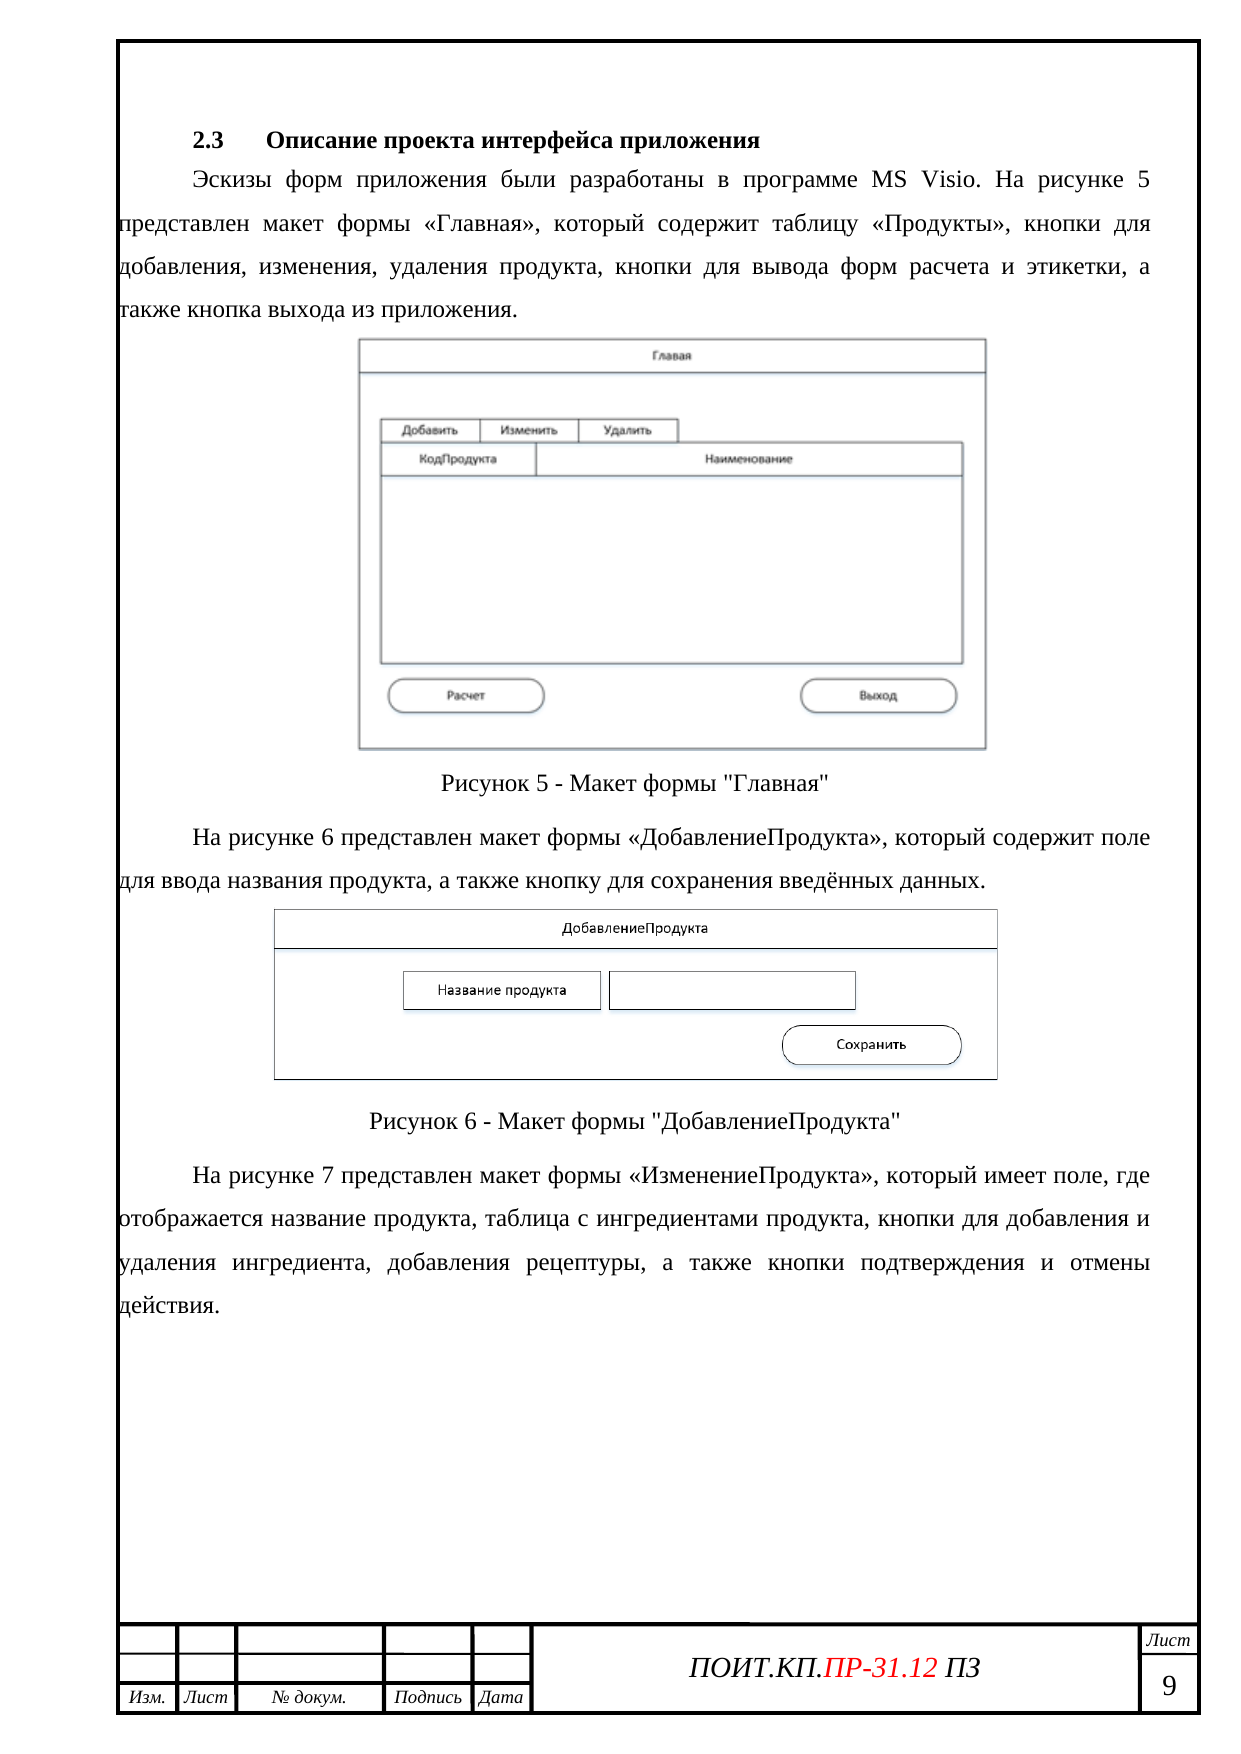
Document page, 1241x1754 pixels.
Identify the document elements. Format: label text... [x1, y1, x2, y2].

list Описание проекта интерфейса приложения [155, 125, 1152, 154]
picture [272, 907, 998, 1081]
text На рисунке 7 представлен макет формы «ИзменениеПродукта», который имеет поле, где отображается название продукта, таблица с ингредиентами продукта, кнопки для добавления и удаления ингредиента, добавления рецептуры, а также кнопки подтверждения и отмены действия. [118, 1160, 1152, 1318]
text Рисунок 5 - Макет формы "Главная" [118, 768, 1152, 797]
text На рисунке 6 представлен макет формы «ДобавлениеПродукта», который содержит поле для ввода названия продукта, а также кнопку для сохранения введённых данных. [118, 822, 1152, 893]
text Эскизы форм приложения были разработаны в программе MS Visio. На рисунке 5 представлен макет формы «Главная», который содержит таблицу «Продукты», кнопки для добавления, изменения, удаления продукта, кнопки для вывода форм расчета и этикетки, а также кнопка выхода из приложения. [118, 164, 1152, 323]
text Рисунок 6 - Макет формы "ДобавлениеПродукта" [118, 1106, 1152, 1135]
picture [356, 337, 988, 751]
